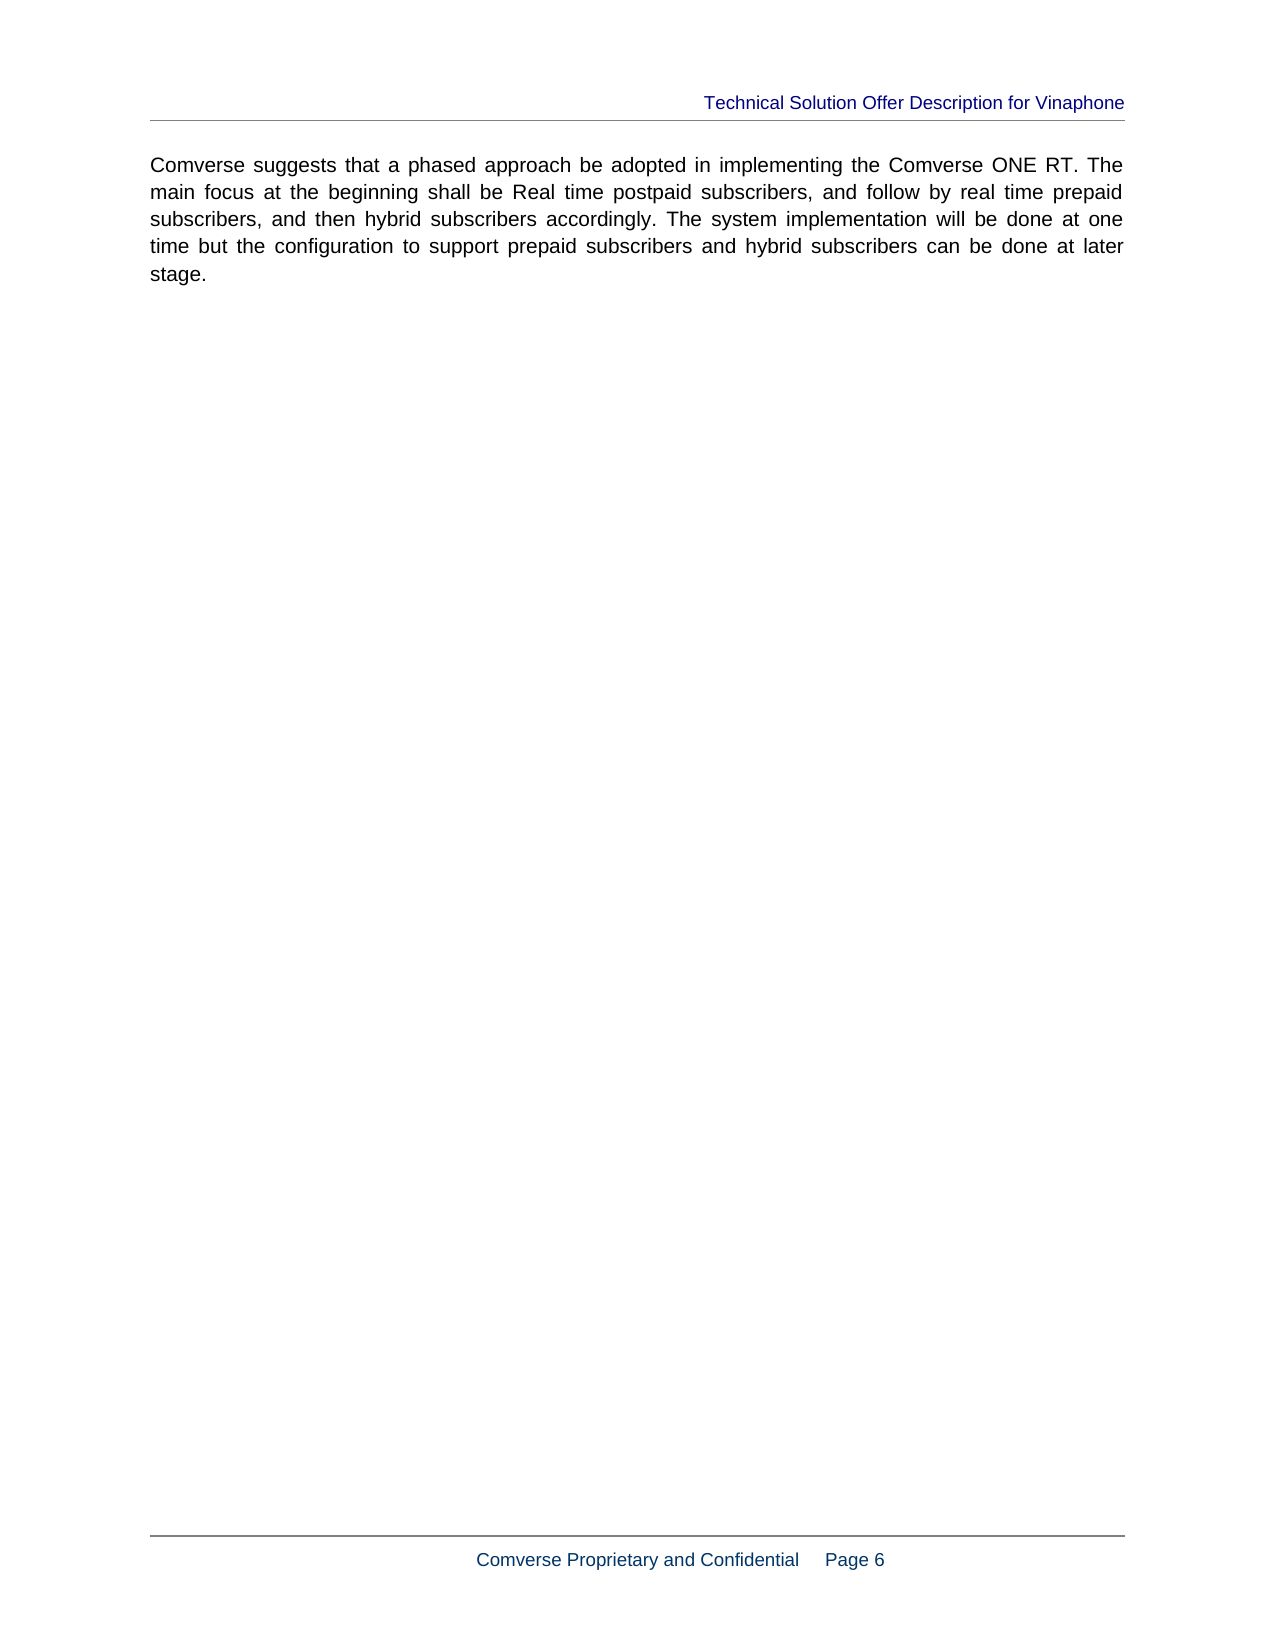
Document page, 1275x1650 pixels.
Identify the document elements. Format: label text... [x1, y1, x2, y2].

text Comverse suggests that a phased approach be adopted in implementing the Comverse ONE RT. The main focus at the beginning shall be Real time postpaid subscribers, and follow by real time prepaid subscribers, and then hybrid subscribers accordingly. The system implementation will be done at one time but the configuration to support prepaid subscribers and hybrid subscribers can be done at later stage. [150, 150, 1125, 285]
